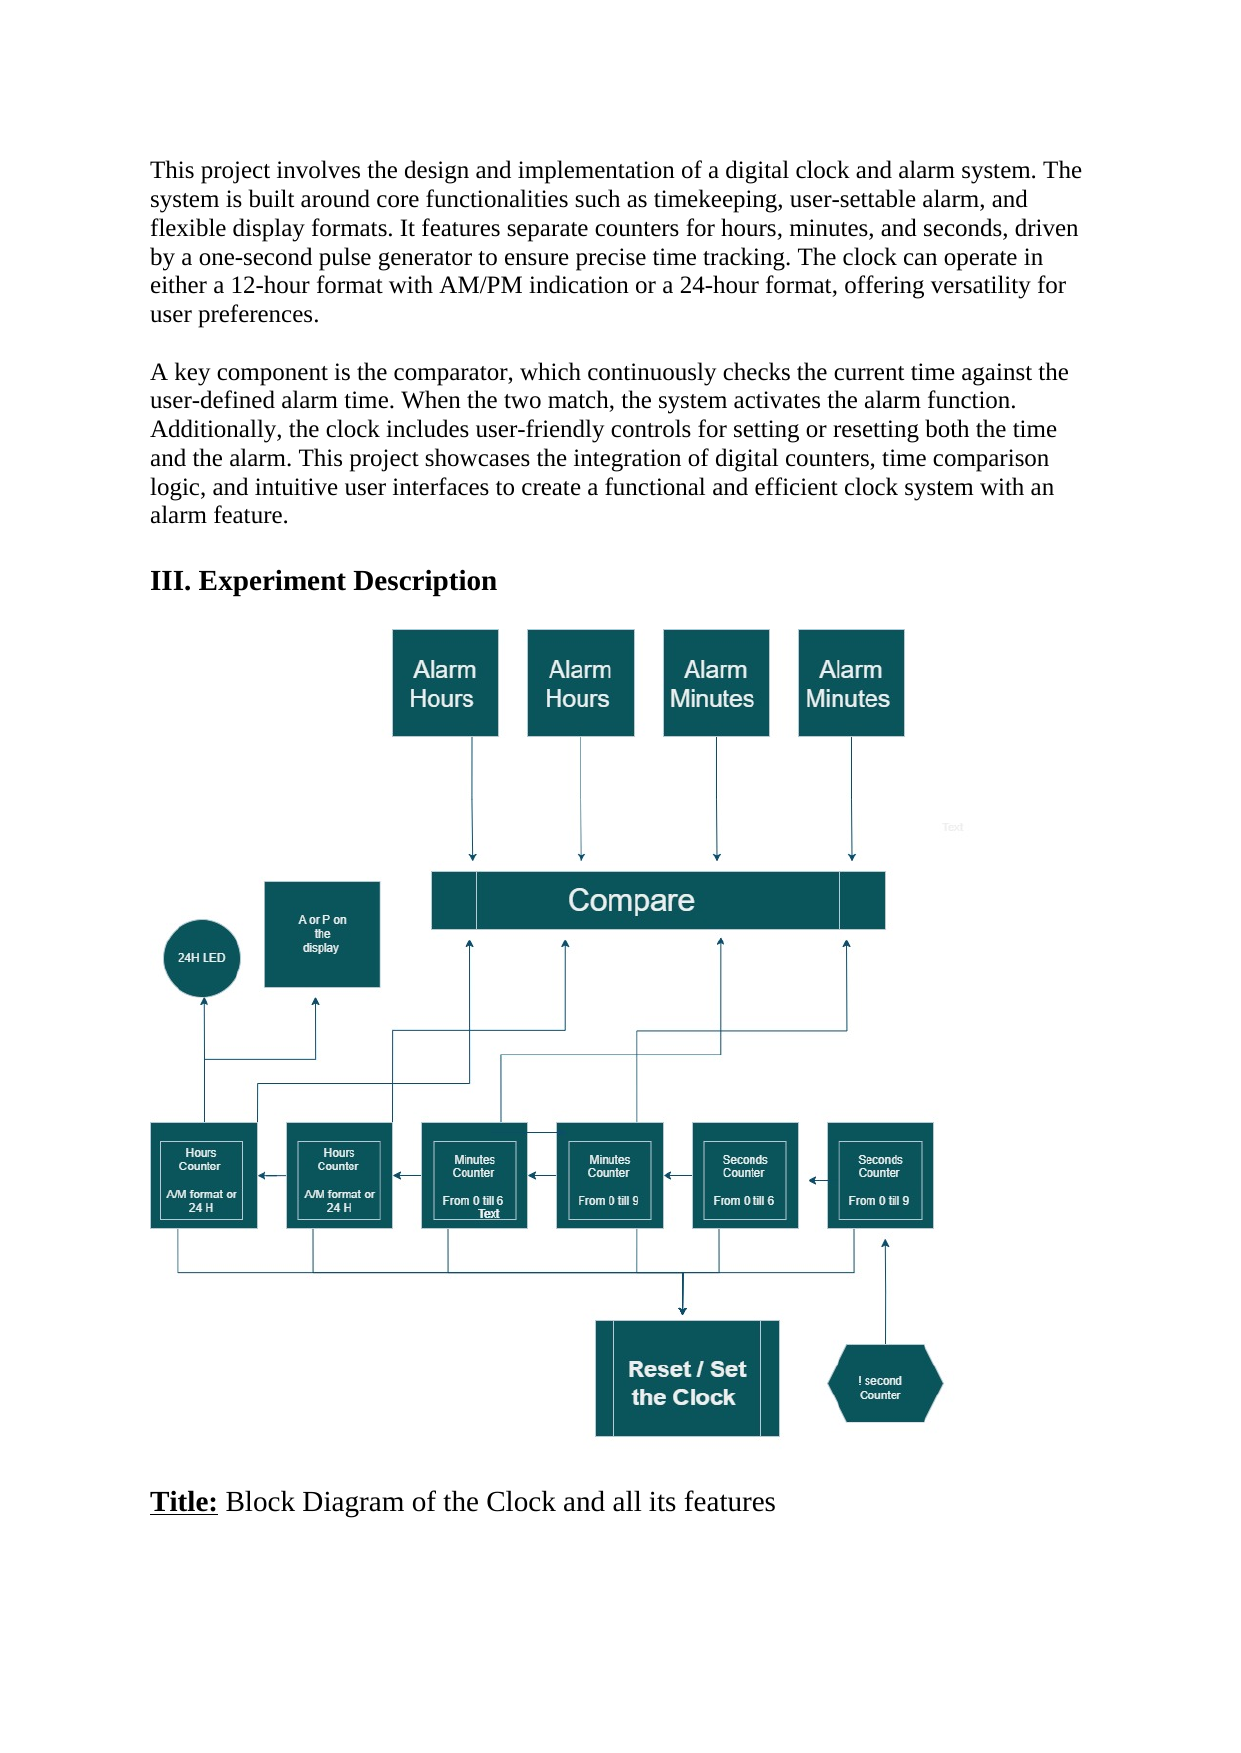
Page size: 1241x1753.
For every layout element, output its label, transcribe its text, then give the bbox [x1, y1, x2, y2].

text III. Experiment Description [150, 563, 1090, 596]
text Title: Block Diagram of the Clock and all its features [150, 1484, 1090, 1518]
picture [150, 629, 982, 1451]
text This project involves the design and implementation of a digital clock and alarm system. The system is built around core functionalities such as timekeeping, user-settable alarm, and flexible display formats. It features separate counters for hours, minutes, and seconds, driven by a one-second pulse generator to ensure precise time tracking. The clock can operate in either a 12-hour format with AM/PM indication or a 24-hour format, offering versatility for user preferences. [150, 155, 1090, 328]
text A key component is the comparator, which continuously checks the current time against the user-defined alarm time. When the two match, the system activates the alarm function. Additionally, the clock includes user-friendly controls for setting or resetting both the time and the alarm. This project showcases the integration of digital counters, time comparison logic, and intuitive user interfaces to create a functional and efficient clock system with an alarm feature. [150, 357, 1090, 529]
